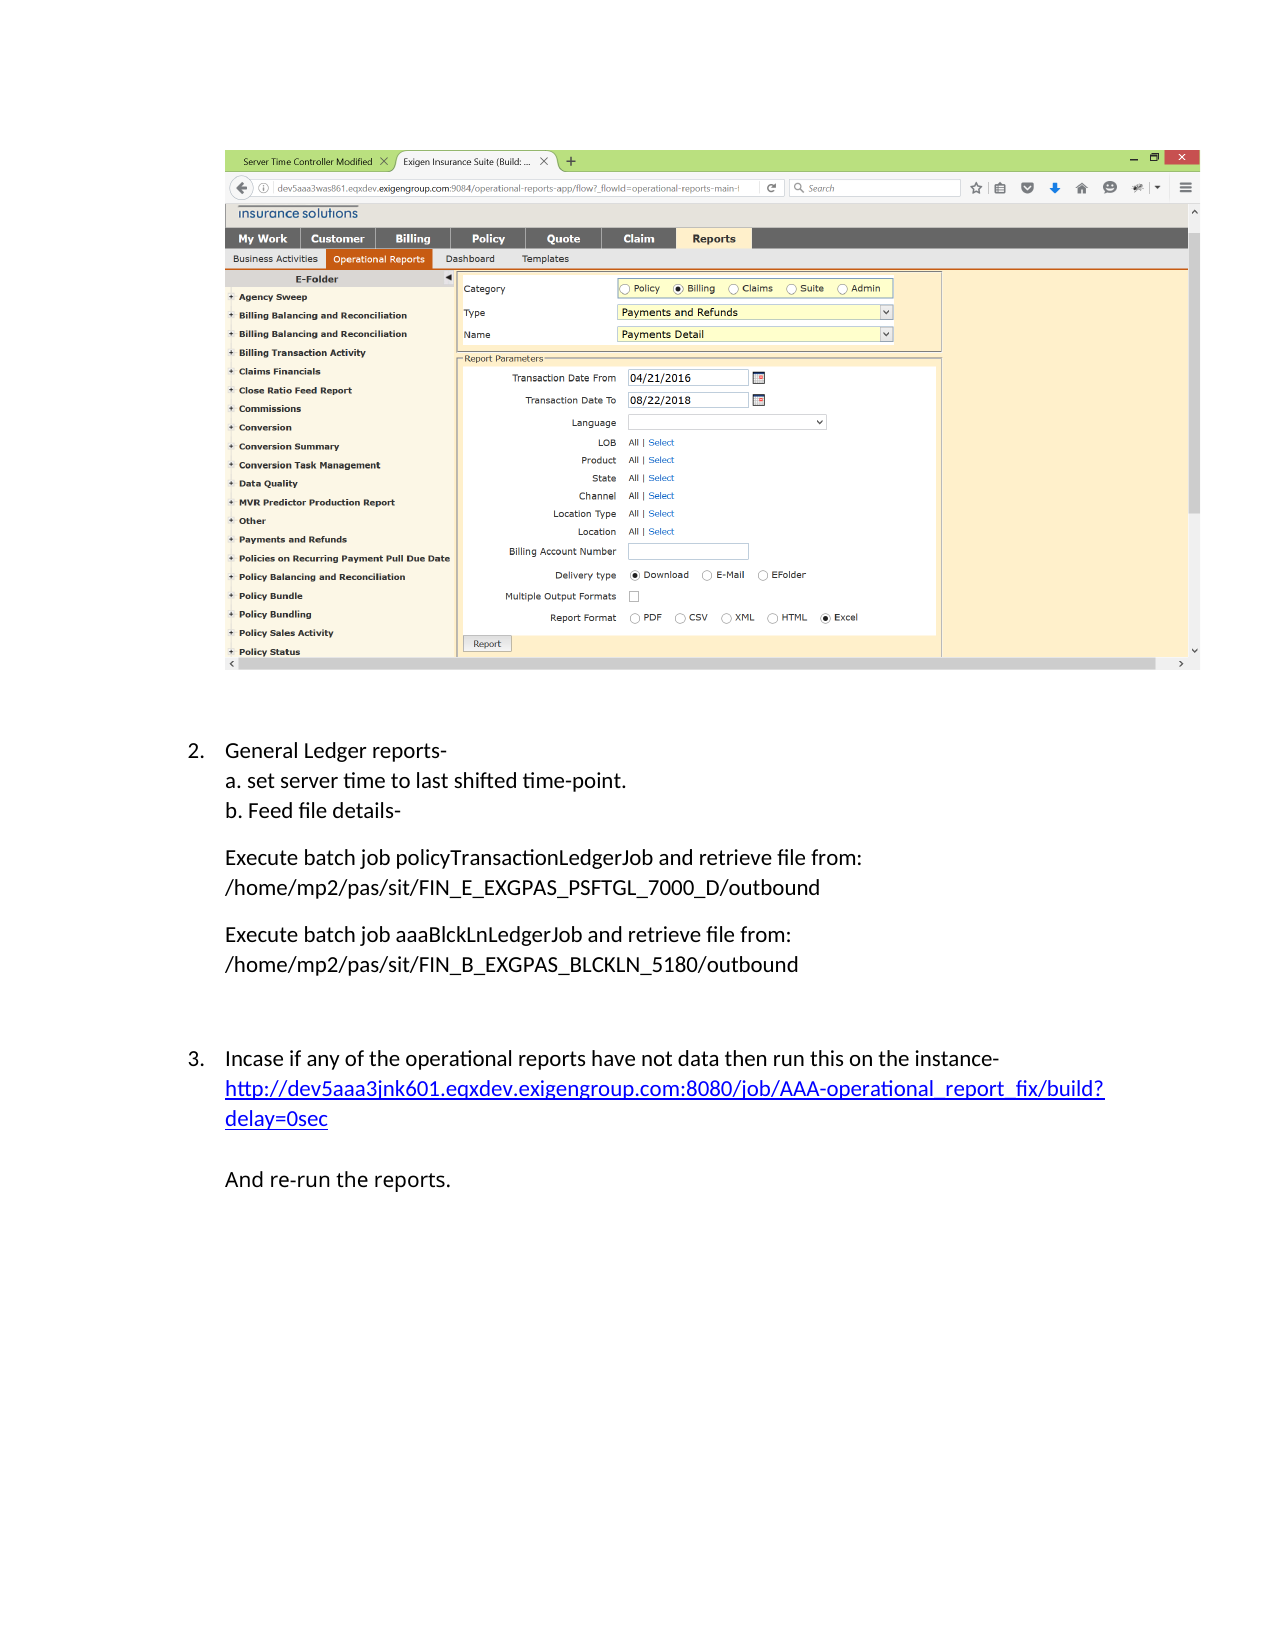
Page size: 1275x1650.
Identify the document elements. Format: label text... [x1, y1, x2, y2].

list General Ledger reports- [187, 736, 1125, 764]
text Execute batch job aaaBlckLnLedgerJob and retrieve file from: /home/mp2/pas/sit/FIN_B_EXGPAS_BLCKLN_5180/outbound [225, 920, 1125, 978]
text Execute batch job policyTransactionLedgerJob and retrieve file from: /home/mp2/pas/sit/FIN_E_EXGPAS_PSFTGL_7000_D/outbound [225, 843, 1125, 901]
list http://dev5aaa3jnk601.eqxdev.exigengroup.com:8080/job/AAA-operational_report_fix/build?delay=0sec [225, 1074, 1125, 1132]
list And re-run the reports. [225, 1165, 1125, 1193]
picture [225, 150, 1200, 670]
list a. set server time to last shifted time-point. [225, 766, 1125, 794]
list Incase if any of the operational reports have not data then run this on the instance- [187, 1044, 1125, 1072]
list b. Feed file details- [225, 796, 1125, 824]
